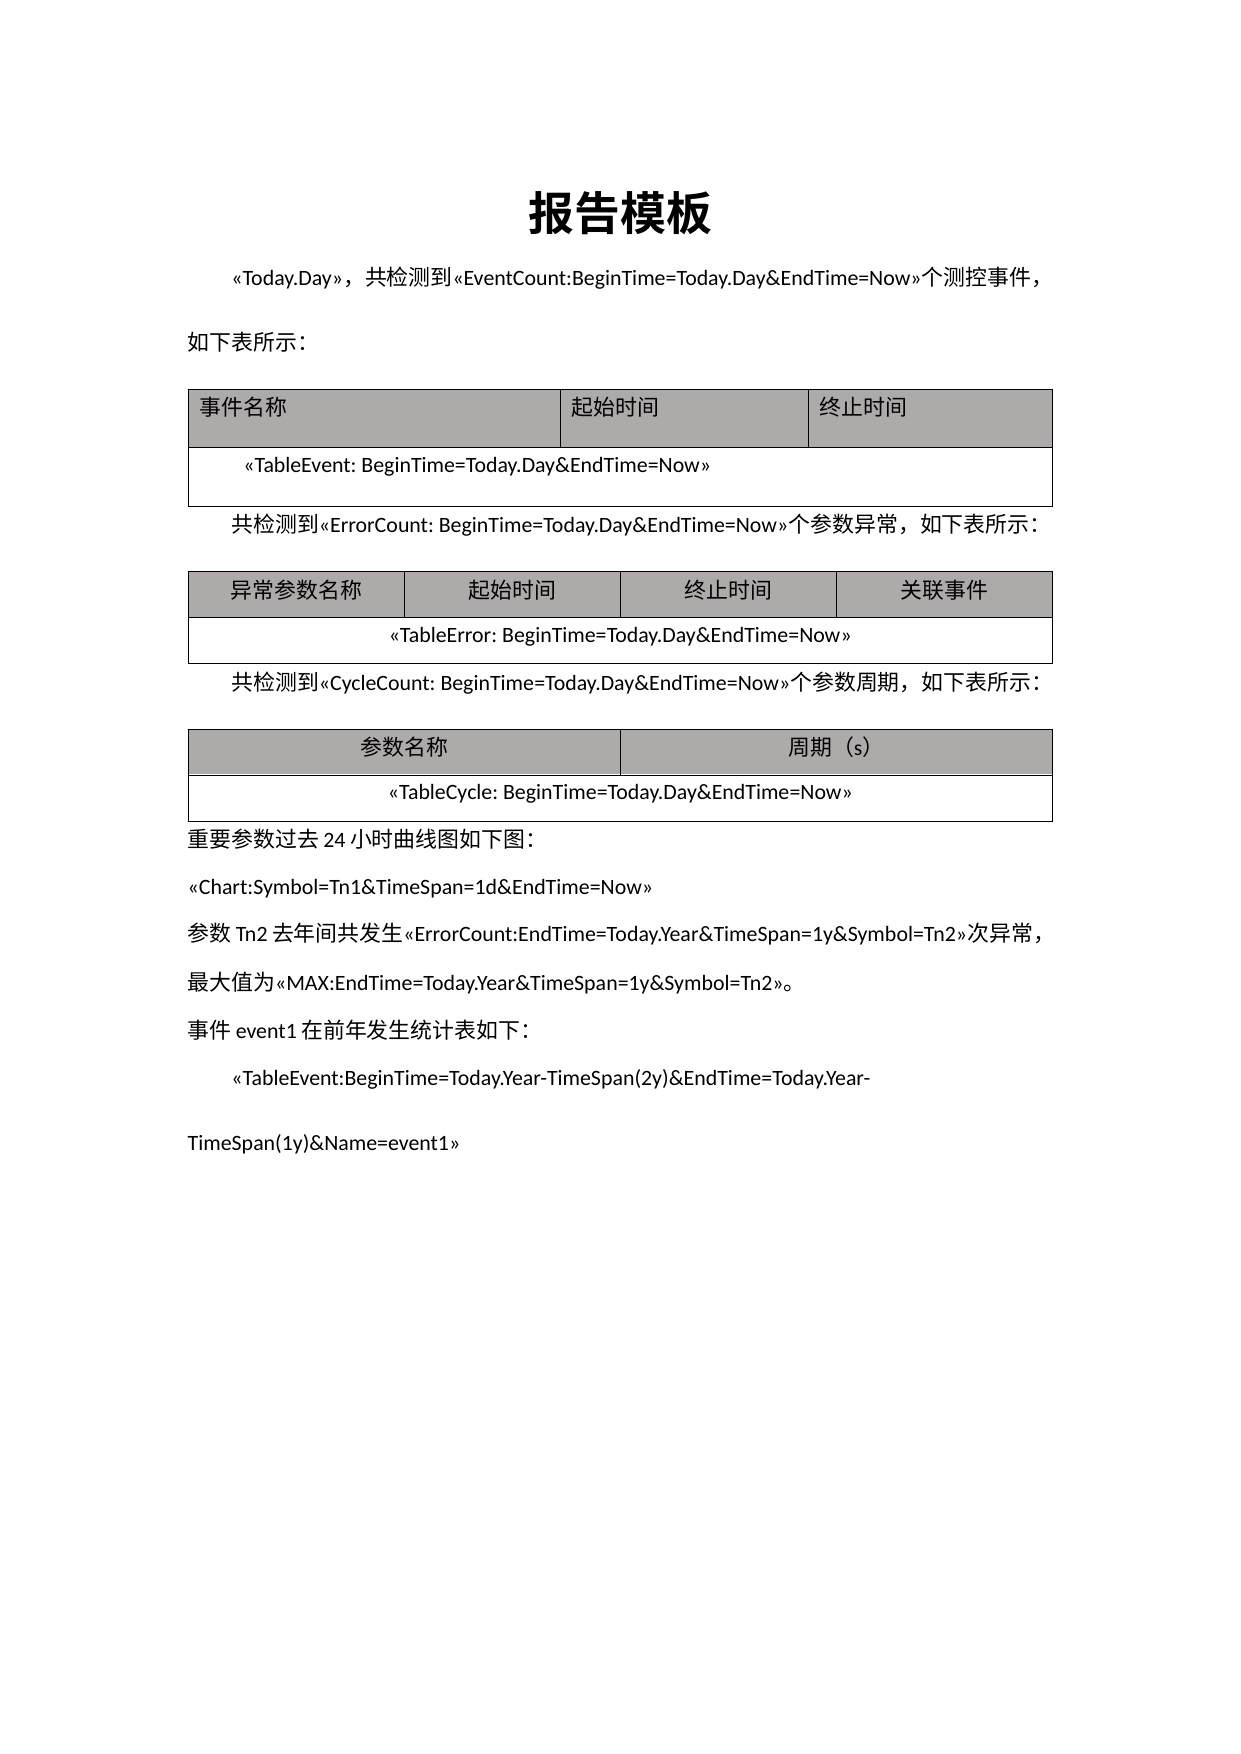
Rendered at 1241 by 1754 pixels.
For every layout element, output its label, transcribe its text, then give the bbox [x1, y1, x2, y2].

text 共检测到«CycleCount: BeginTime=Today.Day&EndTime=Now»个参数周期，如下表所示： [187, 664, 1053, 697]
table_cell [189, 776, 1052, 821]
table_cell [189, 618, 1052, 663]
table_header 参数名称 [189, 730, 620, 774]
table_header 起始时间 [561, 390, 808, 447]
table_header 起始时间 [405, 572, 620, 617]
text «TableEvent:BeginTime=Today.Year-TimeSpan(2y)&EndTime=Today.Year-TimeSpan(1y)&Name=event1» [187, 1061, 1053, 1159]
table_header 关联事件 [837, 572, 1052, 617]
text 参数Tn2去年间共发生«ErrorCount:EndTime=Today.Year&TimeSpan=1y&Symbol=Tn2»次异常，最大值为。 [187, 916, 1053, 997]
table_header 事件名称 [189, 390, 560, 447]
table_cell [189, 448, 1052, 506]
table_header 周期（s） [621, 730, 1052, 774]
text 事件event1在前年发生统计表如下： [187, 1013, 1053, 1045]
text 报告模板 [187, 162, 1053, 259]
text ，共检测到«EventCount:BeginTime=Today.Day&EndTime=Now»个测控事件，如下表所示： [187, 259, 1053, 357]
text 共检测到«ErrorCount: BeginTime=Today.Day&EndTime=Now»个参数异常，如下表所示： [187, 507, 1053, 539]
text «Chart:Symbol=Tn1&TimeSpan=1d&EndTime=Now» [187, 870, 1053, 902]
table_header 异常参数名称 [189, 572, 404, 617]
table_header 终止时间 [809, 390, 1052, 447]
table_header 终止时间 [621, 572, 836, 617]
text 重要参数过去24小时曲线图如下图： [187, 822, 1053, 854]
